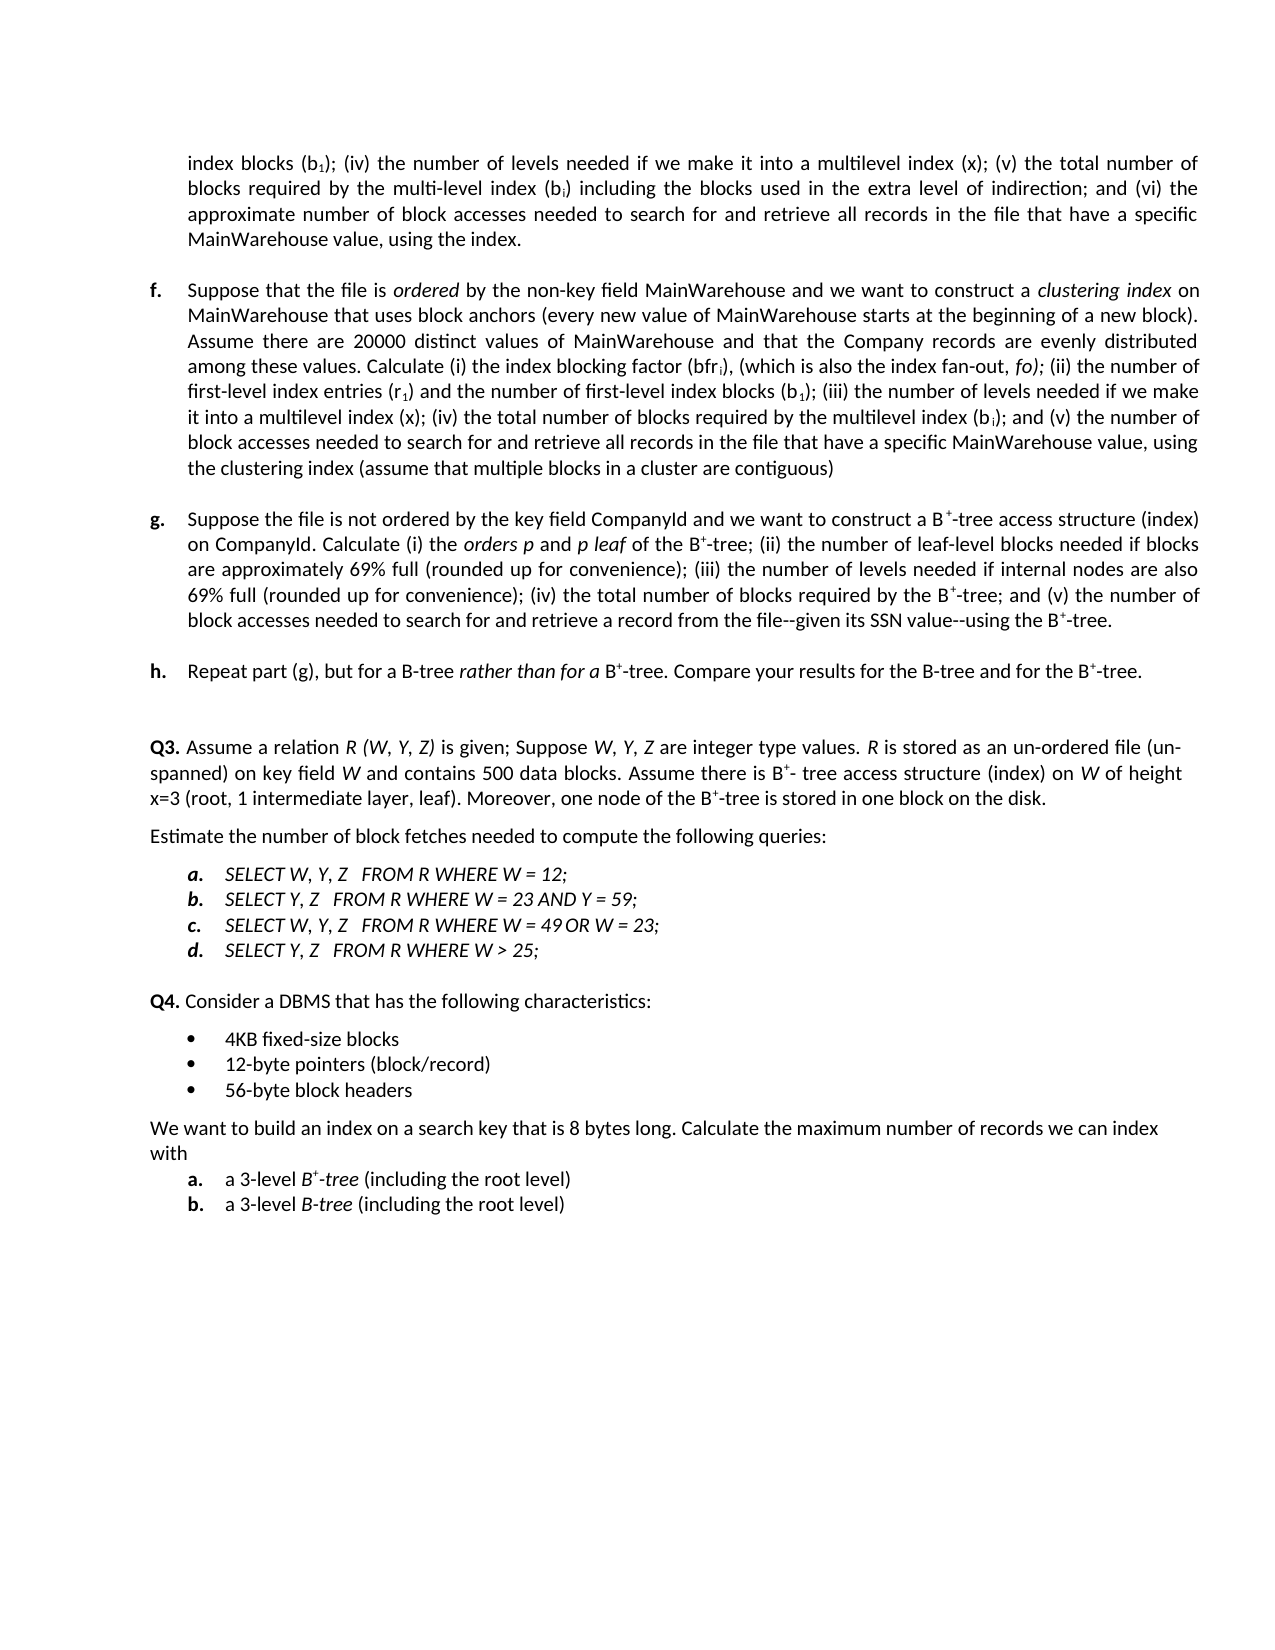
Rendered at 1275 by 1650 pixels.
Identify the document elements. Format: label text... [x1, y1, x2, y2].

list SELECT W, Y, Z FROM R WHERE W = 49 OR W = 23; [187, 912, 1200, 937]
list SELECT W, Y, Z FROM R WHERE W = 12; [187, 861, 1200, 887]
text We want to build an index on a search key that is 8 bytes long. Calculate the maximum number of records we can index with [150, 1115, 1200, 1166]
list a 3-level B+-tree (including the root level) [187, 1166, 1200, 1191]
text Q3. Assume a relation R (W, Y, Z) is given; Suppose W, Y, Z are integer type values. R is stored as an un-ordered file (un-spanned) on key field W and contains 500 data blocks. Assume there is B+- tree access structure (index) on W of height x=3 (root, 1 intermediate layer, leaf). Moreover, one node of the B+-tree is stored in one block on the disk. [150, 734, 1182, 811]
list SELECT Y, Z FROM R WHERE W > 25; [187, 937, 1200, 963]
list 4KB fixed-size blocks [187, 1026, 1200, 1052]
text Estimate the number of block fetches needed to compute the following queries: [150, 823, 1200, 849]
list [150, 150, 1200, 252]
text Q4. Consider a DBMS that has the following characteristics: [150, 988, 1182, 1014]
list Repeat part (g), but for a B-tree rather than for a B+-tree. Compare your results for the B-tree and for the B+-tree. [150, 658, 1200, 684]
list a 3-level B-tree (including the root level) [187, 1191, 1200, 1217]
list 12-byte pointers (block/record) [187, 1052, 1200, 1077]
list SELECT Y, Z FROM R WHERE W = 23 AND Y = 59; [187, 887, 1200, 912]
list Suppose the file is not ordered by the key field CompanyId and we want to construct a B+-tree access structure (index) on CompanyId. Calculate (i) the orders p and p leaf of the B+-tree; (ii) the number of leaf-level blocks needed if blocks are approximately 69% full (rounded up for convenience); (iii) the number of levels needed if internal nodes are also 69% full (rounded up for convenience); (iv) the total number of blocks required by the B+-tree; and (v) the number of block accesses needed to search for and retrieve a record from the file--given its SSN value--using the B+-tree. [150, 506, 1200, 633]
list Suppose that the file is ordered by the non-key field MainWarehouse and we want to construct a clustering index on MainWarehouse that uses block anchors (every new value of MainWarehouse starts at the beginning of a new block). Assume there are 20000 distinct values of MainWarehouse and that the Company records are evenly distributed among these values. Calculate (i) the index blocking factor (bfri), (which is also the index fan-out, fo); (ii) the number of first-level index entries (r1) and the number of first-level index blocks (b1); (iii) the number of levels needed if we make it into a multilevel index (x); (iv) the total number of blocks required by the multilevel index (bi); and (v) the number of block accesses needed to search for and retrieve all records in the file that have a specific MainWarehouse value, using the clustering index (assume that multiple blocks in a cluster are contiguous) [150, 277, 1200, 480]
list 56-byte block headers [187, 1077, 1200, 1102]
